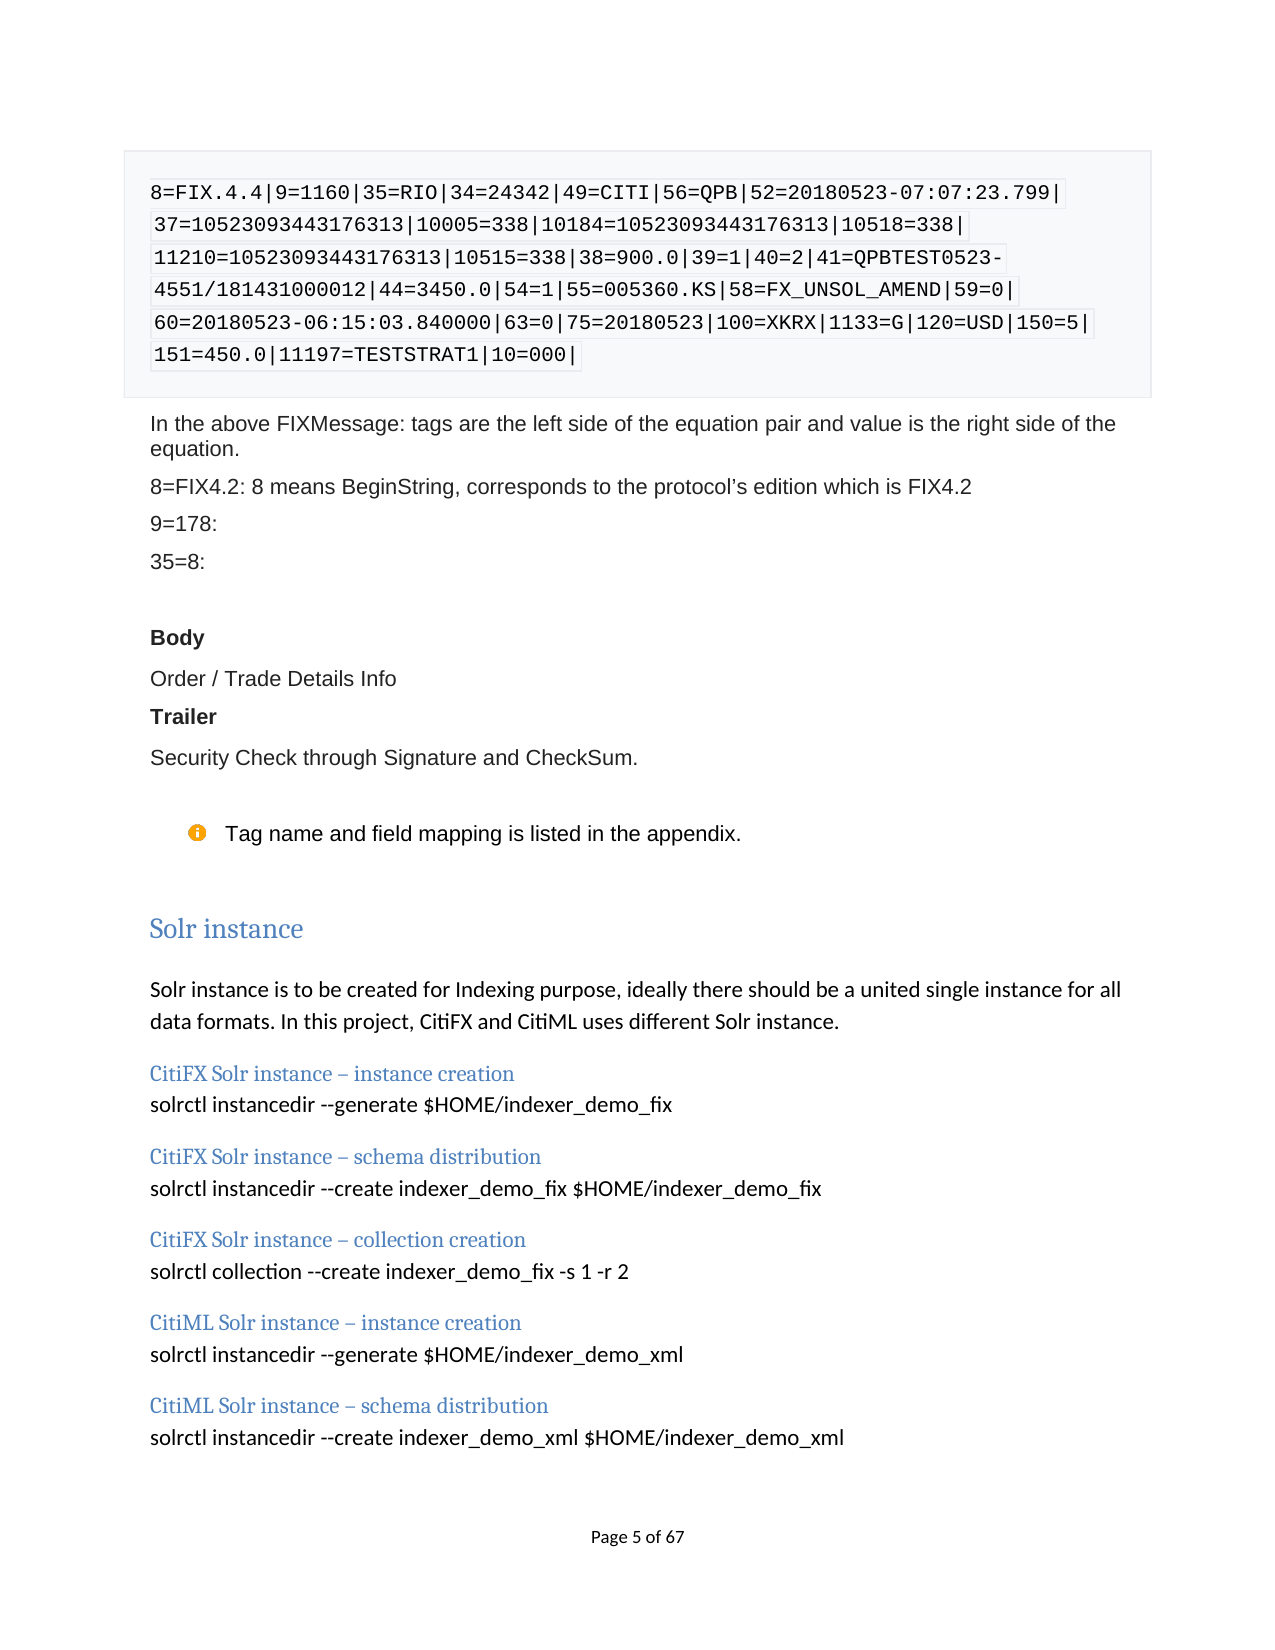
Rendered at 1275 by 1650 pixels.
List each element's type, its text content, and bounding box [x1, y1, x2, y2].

subtitle CitiFX Solr instance – instance creation [150, 1060, 1125, 1087]
picture [188, 824, 206, 841]
text solrctl collection --create indexer_demo_fix -s 1 -r 2 [150, 1257, 1125, 1285]
text Order / Trade Details Info [150, 666, 1125, 691]
text solrctl instancedir --generate $HOME/indexer_demo_fix [150, 1091, 1125, 1119]
text 8=FIX4.2: 8 means BeginString, corresponds to the protocol’s edition which is FIX4.2 [150, 473, 1125, 499]
text Security Check through Signature and CheckSum. [150, 745, 1125, 770]
subtitle Solr instance [150, 912, 1125, 946]
text Trailer [150, 703, 1125, 729]
subtitle CitiFX Solr instance – collection creation [150, 1227, 1125, 1253]
text Body [150, 624, 1125, 649]
text 35=8: [150, 549, 1125, 574]
text solrctl instancedir --create indexer_demo_fix $HOME/indexer_demo_fix [150, 1174, 1125, 1202]
text solrctl instancedir --generate $HOME/indexer_demo_xml [150, 1340, 1125, 1368]
list Tag name and field mapping is listed in the appendix. [187, 820, 1125, 846]
text In the above FIXMessage: tags are the left side of the equation pair and value is the right side of the equation. [150, 411, 1125, 461]
text solrctl instancedir --create indexer_demo_xml $HOME/indexer_demo_xml [150, 1423, 1125, 1452]
text 9=178: [150, 511, 1125, 536]
text Solr instance is to be created for Indexing purpose, ideally there should be a united single instance for all data formats. In this project, CitiFX and CitiML uses different Solr instance. [150, 975, 1125, 1035]
subtitle CitiML Solr instance – schema distribution [150, 1393, 1125, 1420]
text 8=FIX.4.4|9=1160|35=RIO|34=24342|49=CITI|56=QPB|52=20180523-07:07:23.799|37=10523093443176313|10005=338|10184=10523093443176313|10518=338|11210=10523093443176313|10515=338|38=900.0|39=1|40=2|41=QPBTEST0523-4551/181431000012|44=3450.0|54=1|55=005360.KS|58=FX_UNSOL_AMEND|59=0|60=20180523-06:15:03.840000|63=0|75=20180523|100=XKRX|1133=G|120=USD|150=5|151=450.0|11197=TESTSTRAT1|10=000| [125, 152, 1150, 397]
subtitle CitiFX Solr instance – schema distribution [150, 1144, 1125, 1170]
subtitle CitiML Solr instance – instance creation [150, 1310, 1125, 1336]
